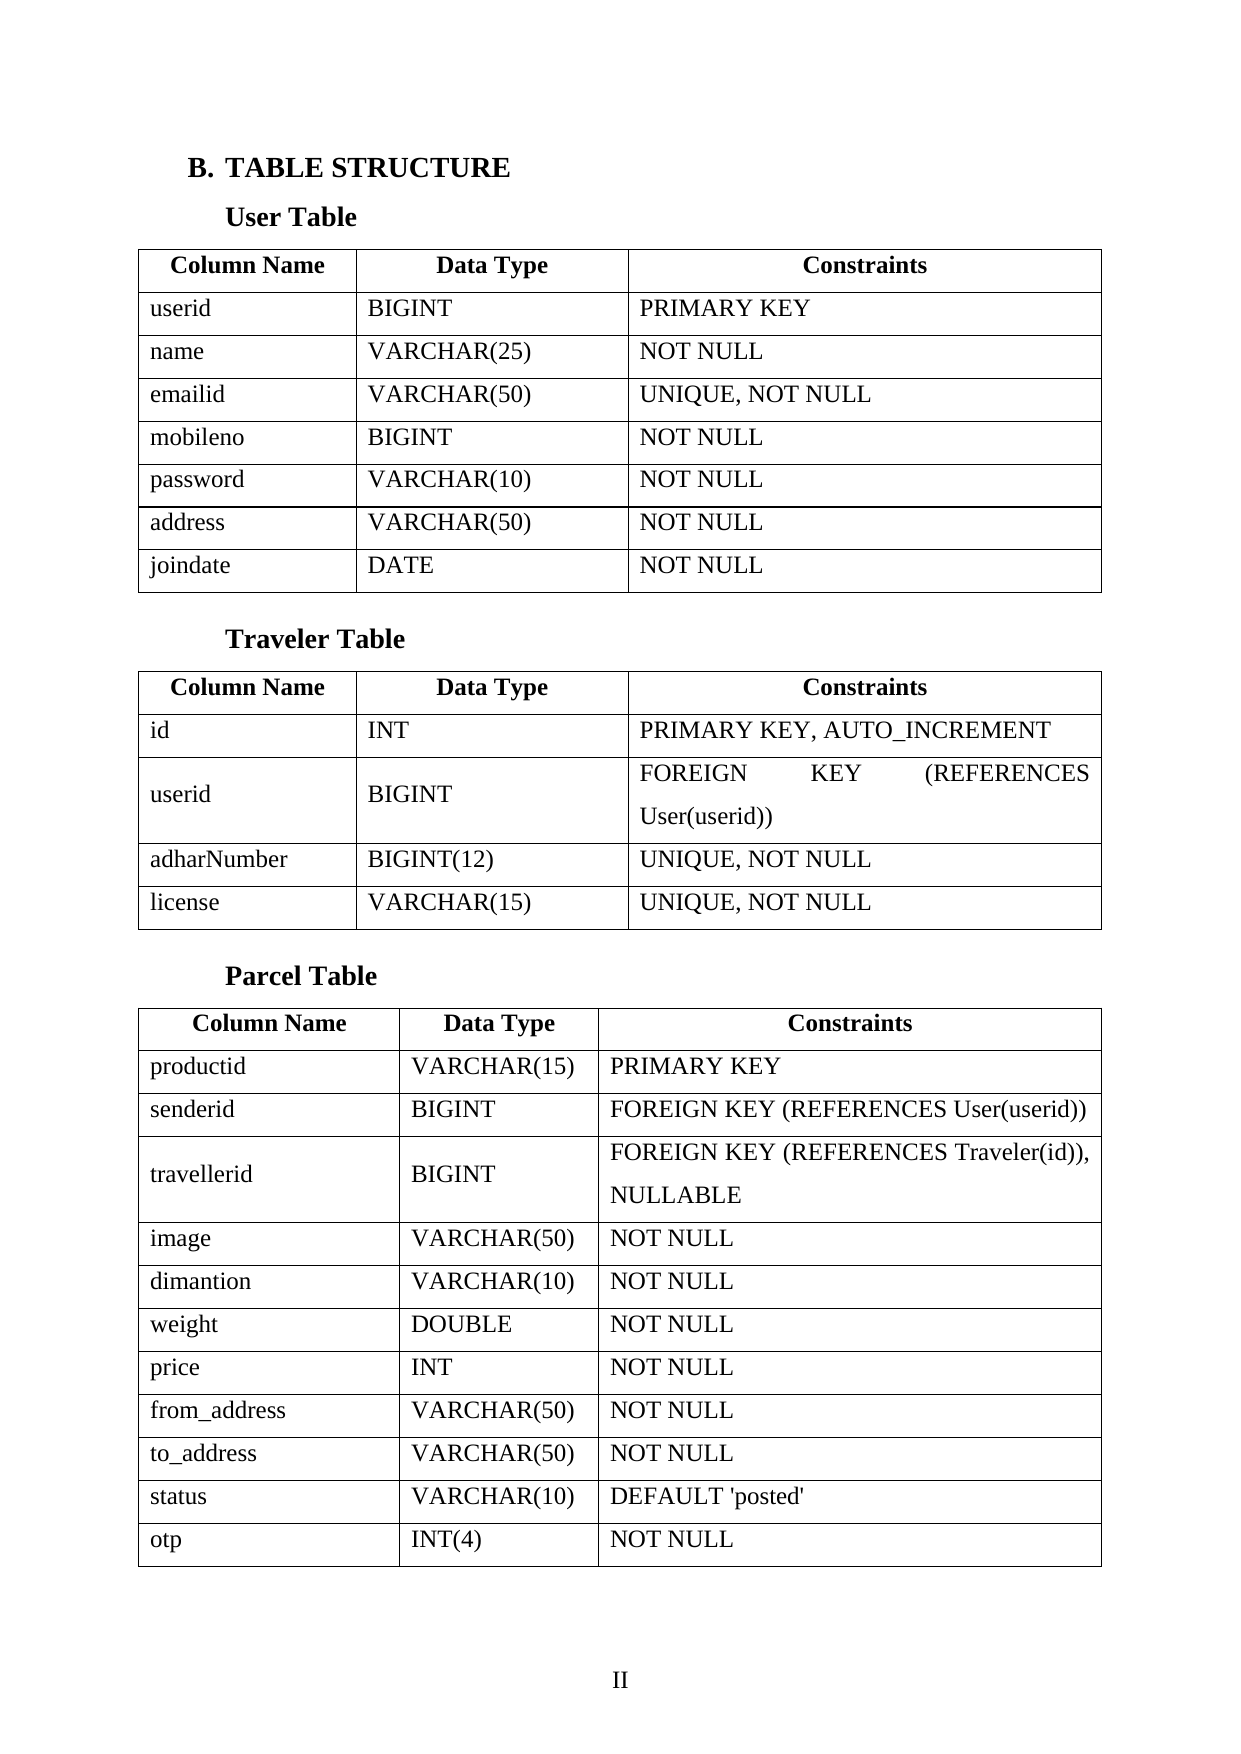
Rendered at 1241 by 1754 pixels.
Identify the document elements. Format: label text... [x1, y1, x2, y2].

table_cell NOT NULL [599, 1309, 1101, 1351]
table_cell VARCHAR(50) [400, 1438, 598, 1480]
table_cell VARCHAR(10) [357, 465, 628, 506]
table_cell UNIQUE, NOT NULL [629, 887, 1101, 929]
table_cell UNIQUE, NOT NULL [629, 844, 1101, 886]
table_cell BIGINT [400, 1137, 598, 1222]
table_cell productid [139, 1051, 399, 1093]
table_cell to_address [139, 1438, 399, 1480]
table_cell VARCHAR(15) [400, 1051, 598, 1093]
table_cell travellerid [139, 1137, 399, 1222]
table_cell PRIMARY KEY, AUTO_INCREMENT [629, 715, 1101, 757]
table_cell NOT NULL [629, 550, 1101, 592]
table_cell name [139, 336, 356, 378]
table_cell INT(4) [400, 1524, 598, 1566]
table_cell NOT NULL [629, 422, 1101, 463]
table_cell senderid [139, 1094, 399, 1136]
table_cell PRIMARY KEY [599, 1051, 1101, 1093]
table_cell VARCHAR(10) [400, 1481, 598, 1523]
table_cell VARCHAR(50) [400, 1223, 598, 1265]
table_cell FOREIGN KEY (REFERENCES User(userid)) [599, 1094, 1101, 1136]
table_cell NOT NULL [599, 1223, 1101, 1265]
table_cell BIGINT [357, 422, 628, 463]
table_cell NOT NULL [599, 1352, 1101, 1394]
table_cell license [139, 887, 356, 929]
table_cell BIGINT [357, 293, 628, 335]
table_header Constraints [629, 672, 1101, 714]
table_cell NOT NULL [629, 508, 1101, 549]
table_header Data Type [357, 672, 628, 714]
table_cell adharNumber [139, 844, 356, 886]
table_header Column Name [139, 250, 356, 292]
table_cell NOT NULL [629, 465, 1101, 506]
table_cell emailid [139, 379, 356, 421]
table_cell NOT NULL [629, 336, 1101, 378]
table_cell password [139, 465, 356, 506]
table_cell userid [139, 293, 356, 335]
table_cell NOT NULL [599, 1266, 1101, 1308]
table_cell weight [139, 1309, 399, 1351]
table_cell DEFAULT 'posted' [599, 1481, 1101, 1523]
table_cell BIGINT [400, 1094, 598, 1136]
table_cell otp [139, 1524, 399, 1566]
subtitle User Table [150, 200, 1090, 233]
subtitle Parcel Table [150, 959, 1090, 991]
table_cell VARCHAR(15) [357, 887, 628, 929]
table_header Constraints [599, 1009, 1101, 1050]
table_header Column Name [139, 1009, 399, 1050]
table_cell VARCHAR(25) [357, 336, 628, 378]
table_cell VARCHAR(50) [400, 1395, 598, 1437]
table_cell VARCHAR(50) [357, 508, 628, 549]
table_header Data Type [357, 250, 628, 292]
table_cell joindate [139, 550, 356, 592]
table_cell mobileno [139, 422, 356, 463]
table_cell FOREIGN KEY (REFERENCES User(userid)) [629, 758, 1101, 843]
table_cell image [139, 1223, 399, 1265]
table_cell FOREIGN KEY (REFERENCES Traveler(id)), NULLABLE [599, 1137, 1101, 1222]
table_cell NOT NULL [599, 1395, 1101, 1437]
table_cell VARCHAR(10) [400, 1266, 598, 1308]
table_cell INT [357, 715, 628, 757]
table_cell status [139, 1481, 399, 1523]
table_cell INT [400, 1352, 598, 1394]
table_cell NOT NULL [599, 1524, 1101, 1566]
table_cell VARCHAR(50) [357, 379, 628, 421]
table_cell PRIMARY KEY [629, 293, 1101, 335]
subtitle Traveler Table [150, 622, 1090, 655]
table_cell NOT NULL [599, 1438, 1101, 1480]
table_cell userid [139, 758, 356, 843]
table_header Column Name [139, 672, 356, 714]
table_cell dimantion [139, 1266, 399, 1308]
table_cell price [139, 1352, 399, 1394]
table_cell UNIQUE, NOT NULL [629, 379, 1101, 421]
table_header Data Type [400, 1009, 598, 1050]
list TABLE STRUCTURE [187, 150, 1090, 183]
table_cell id [139, 715, 356, 757]
table_cell from_address [139, 1395, 399, 1437]
table_cell BIGINT(12) [357, 844, 628, 886]
table_header Constraints [629, 250, 1101, 292]
table_cell DATE [357, 550, 628, 592]
table_cell BIGINT [357, 758, 628, 843]
table_cell address [139, 508, 356, 549]
table_cell DOUBLE [400, 1309, 598, 1351]
